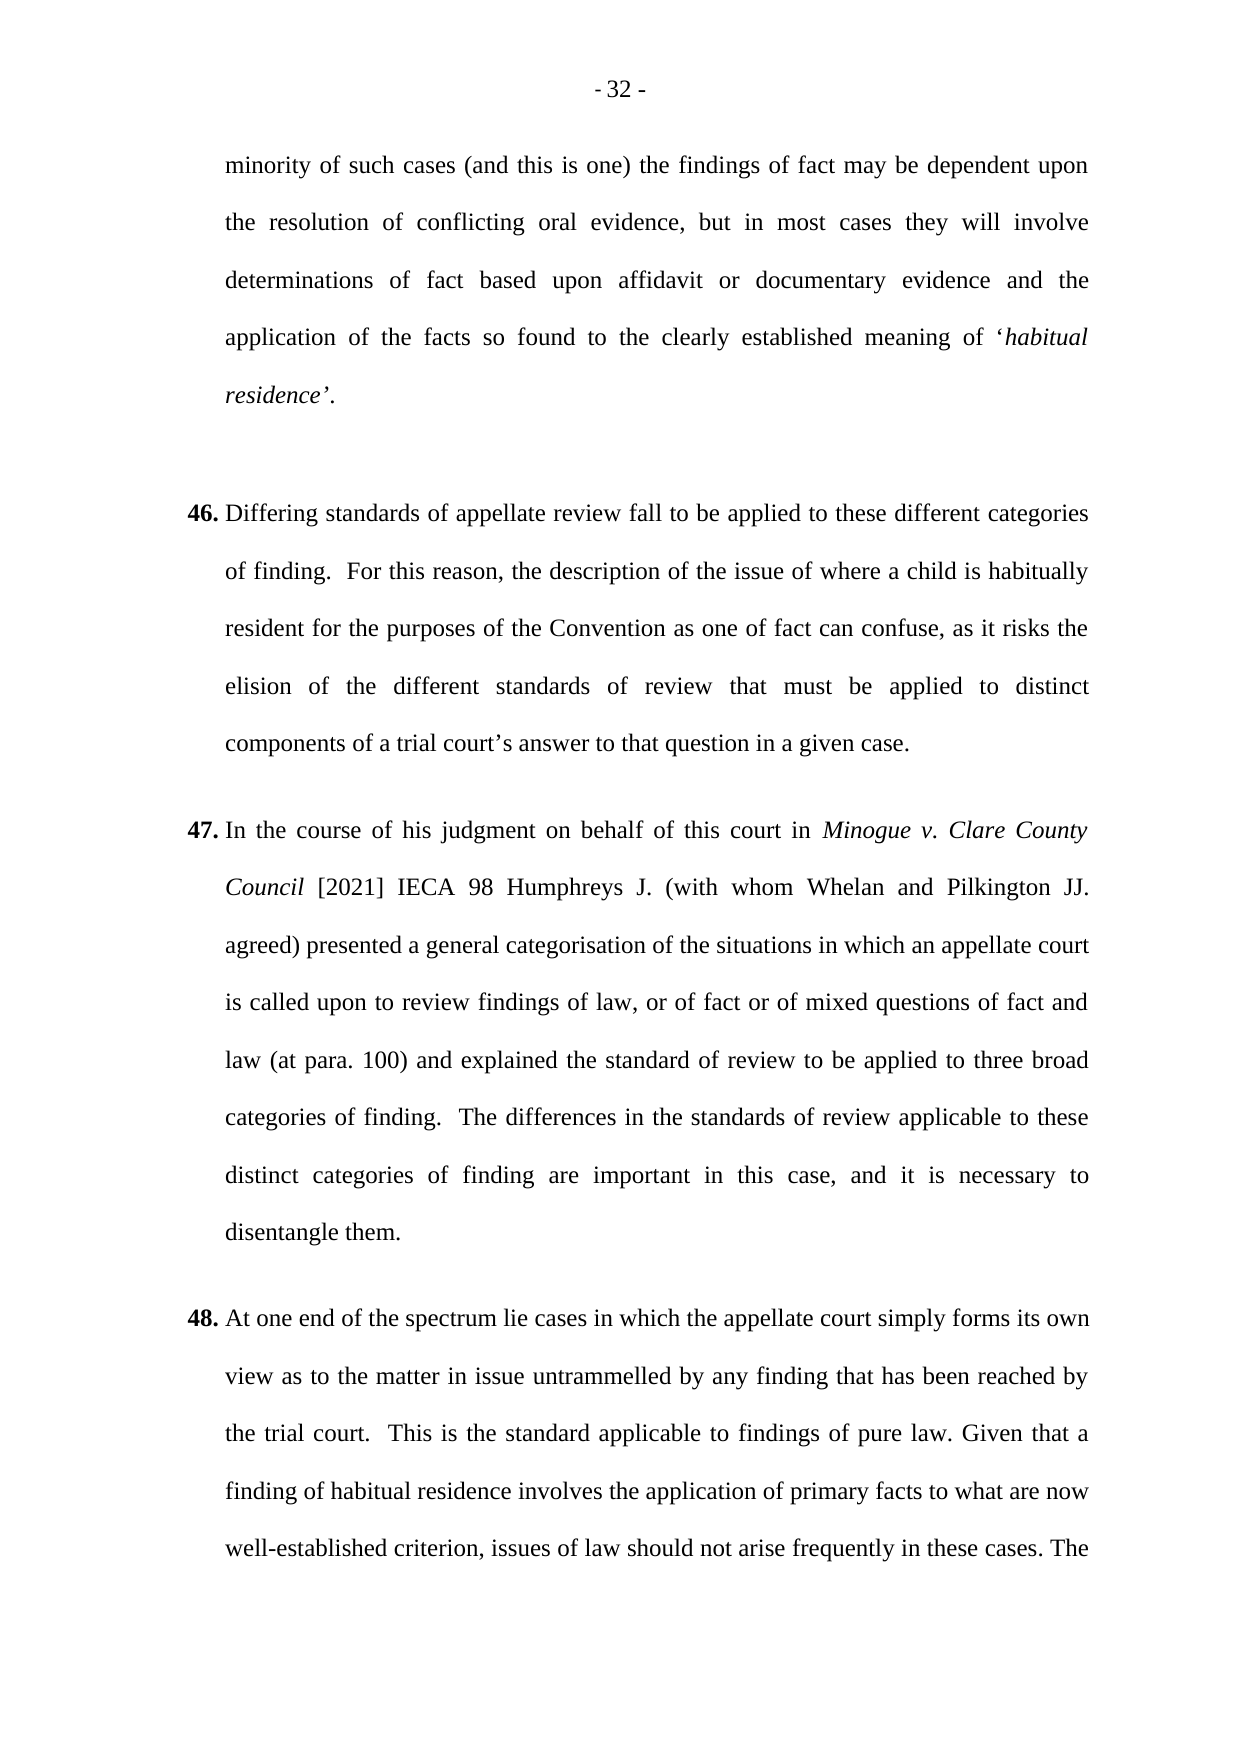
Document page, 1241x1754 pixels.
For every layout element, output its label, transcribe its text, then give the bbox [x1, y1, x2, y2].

list Differing standards of appellate review fall to be applied to these different categories of finding. For this reason, the description of the issue of where a child is habitually resident for the purposes of the Convention as one of fact can confuse, as it risks the elision of the different standards of review that must be applied to distinct components of a trial court’s answer to that question in a given case. [187, 498, 1090, 757]
list In the course of his judgment on behalf of this court in Minogue v. Clare County Council [2021] IECA 98 Humphreys J. (with whom Whelan and Pilkington JJ. agreed) presented a general categorisation of the situations in which an appellate court is called upon to review findings of law, or of fact or of mixed questions of fact and law (at para. 100) and explained the standard of review to be applied to three broad categories of finding. The differences in the standards of review applicable to these distinct categories of finding are important in this case, and it is necessary to disentangle them. [187, 815, 1090, 1246]
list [187, 1303, 1090, 1562]
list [187, 150, 1090, 409]
